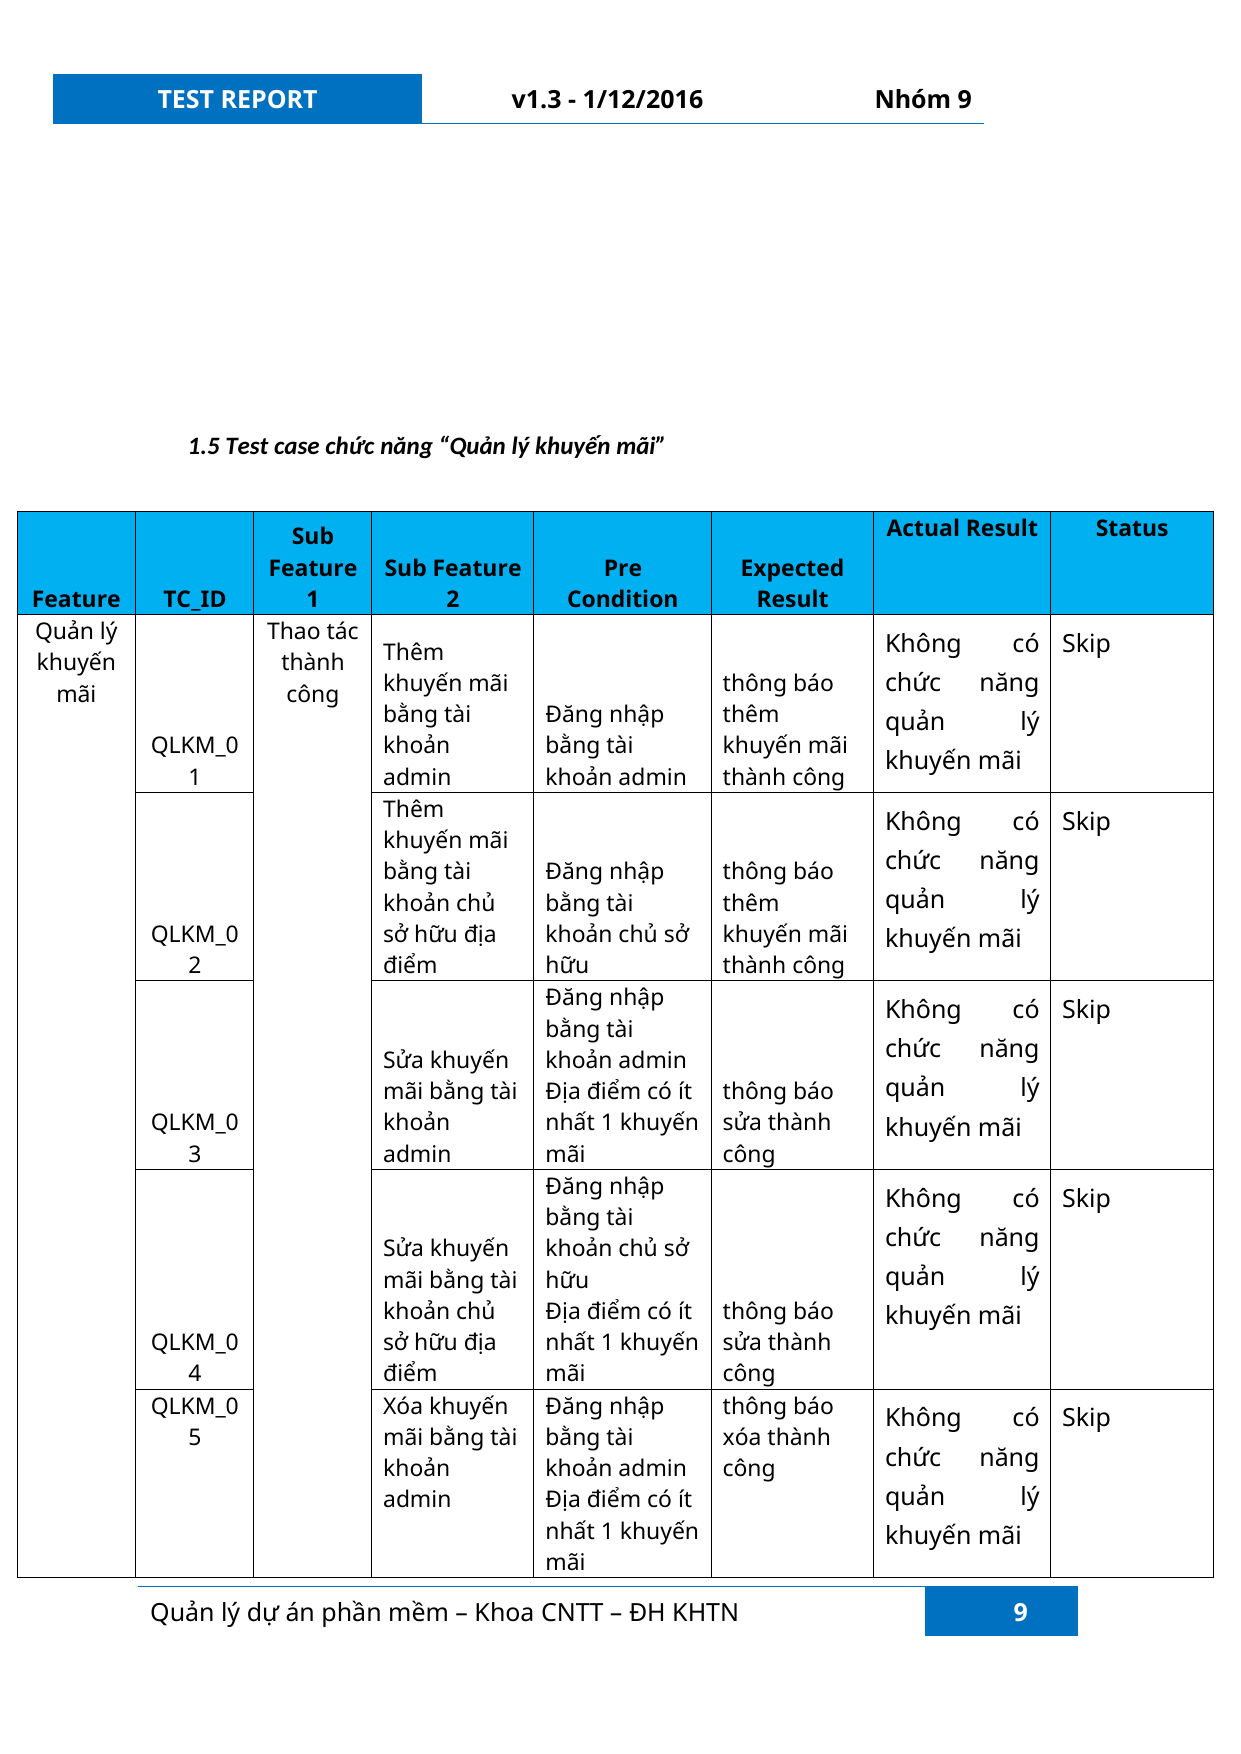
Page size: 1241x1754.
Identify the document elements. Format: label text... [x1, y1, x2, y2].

table_cell Skip [1051, 981, 1213, 1169]
table_header Status [1051, 512, 1213, 614]
table_cell Skip [1051, 1170, 1213, 1388]
table_cell thông báo thêm khuyến mãi thành công [712, 793, 873, 980]
table_header Sub Feature 1 [254, 512, 371, 614]
table_cell QLKM_03 [136, 981, 253, 1169]
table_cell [874, 1390, 1050, 1577]
table_header Expected Result [712, 512, 873, 614]
table_cell thông báo sửa thành công [712, 981, 873, 1169]
table_cell thông báo thêm khuyến mãi thành công [712, 615, 873, 792]
table_cell Đăng nhập bằng tài khoản chủ sở hữu [534, 793, 711, 980]
table_header Feature [18, 512, 135, 614]
table_header Actual Result [874, 512, 1050, 614]
table_cell Không có chức năng quản lý khuyến mãi [874, 1170, 1050, 1388]
list 1.5 Test case chức năng “Quản lý khuyến mãi” [187, 430, 1090, 461]
table_cell Đăng nhập bằng tài khoản admin [534, 615, 711, 792]
table_header Pre Condition [534, 512, 711, 614]
table_cell Không có chức năng quản lý khuyến mãi [874, 793, 1050, 980]
table_cell Không có chức năng quản lý khuyến mãi [874, 615, 1050, 792]
table_cell Quản lý khuyến mãi [18, 615, 135, 1577]
table_cell Đăng nhập bằng tài khoản admin Địa điểm có ít nhất 1 khuyến mãi [534, 1390, 711, 1577]
table_cell QLKM_02 [136, 793, 253, 980]
table_cell Skip [1051, 615, 1213, 792]
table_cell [712, 1390, 873, 1577]
table_cell Thêm khuyến mãi bằng tài khoản admin [372, 615, 533, 792]
table_cell Sửa khuyến mãi bằng tài khoản admin [372, 981, 533, 1169]
table_cell Skip [1051, 793, 1213, 980]
table_cell QLKM_04 [136, 1170, 253, 1388]
table_header TC_ID [136, 512, 253, 614]
table_cell QLKM_01 [136, 615, 253, 792]
table_cell Đăng nhập bằng tài khoản admin Địa điểm có ít nhất 1 khuyến mãi [534, 981, 711, 1169]
table_cell Thêm khuyến mãi bằng tài khoản chủ sở hữu địa điểm [372, 793, 533, 980]
table_cell Đăng nhập bằng tài khoản chủ sở hữu Địa điểm có ít nhất 1 khuyến mãi [534, 1170, 711, 1388]
table_cell Skip [1051, 1390, 1213, 1577]
table_header Sub Feature 2 [372, 512, 533, 614]
table_cell Không có chức năng quản lý khuyến mãi [874, 981, 1050, 1169]
table_cell Sửa khuyến mãi bằng tài khoản chủ sở hữu địa điểm [372, 1170, 533, 1388]
table_cell Thao tác thành công [254, 615, 371, 1577]
table_cell Xóa khuyến mãi bằng tài khoản admin [372, 1390, 533, 1577]
table_cell thông báo sửa thành công [712, 1170, 873, 1388]
table_cell QLKM_05 [136, 1390, 253, 1577]
